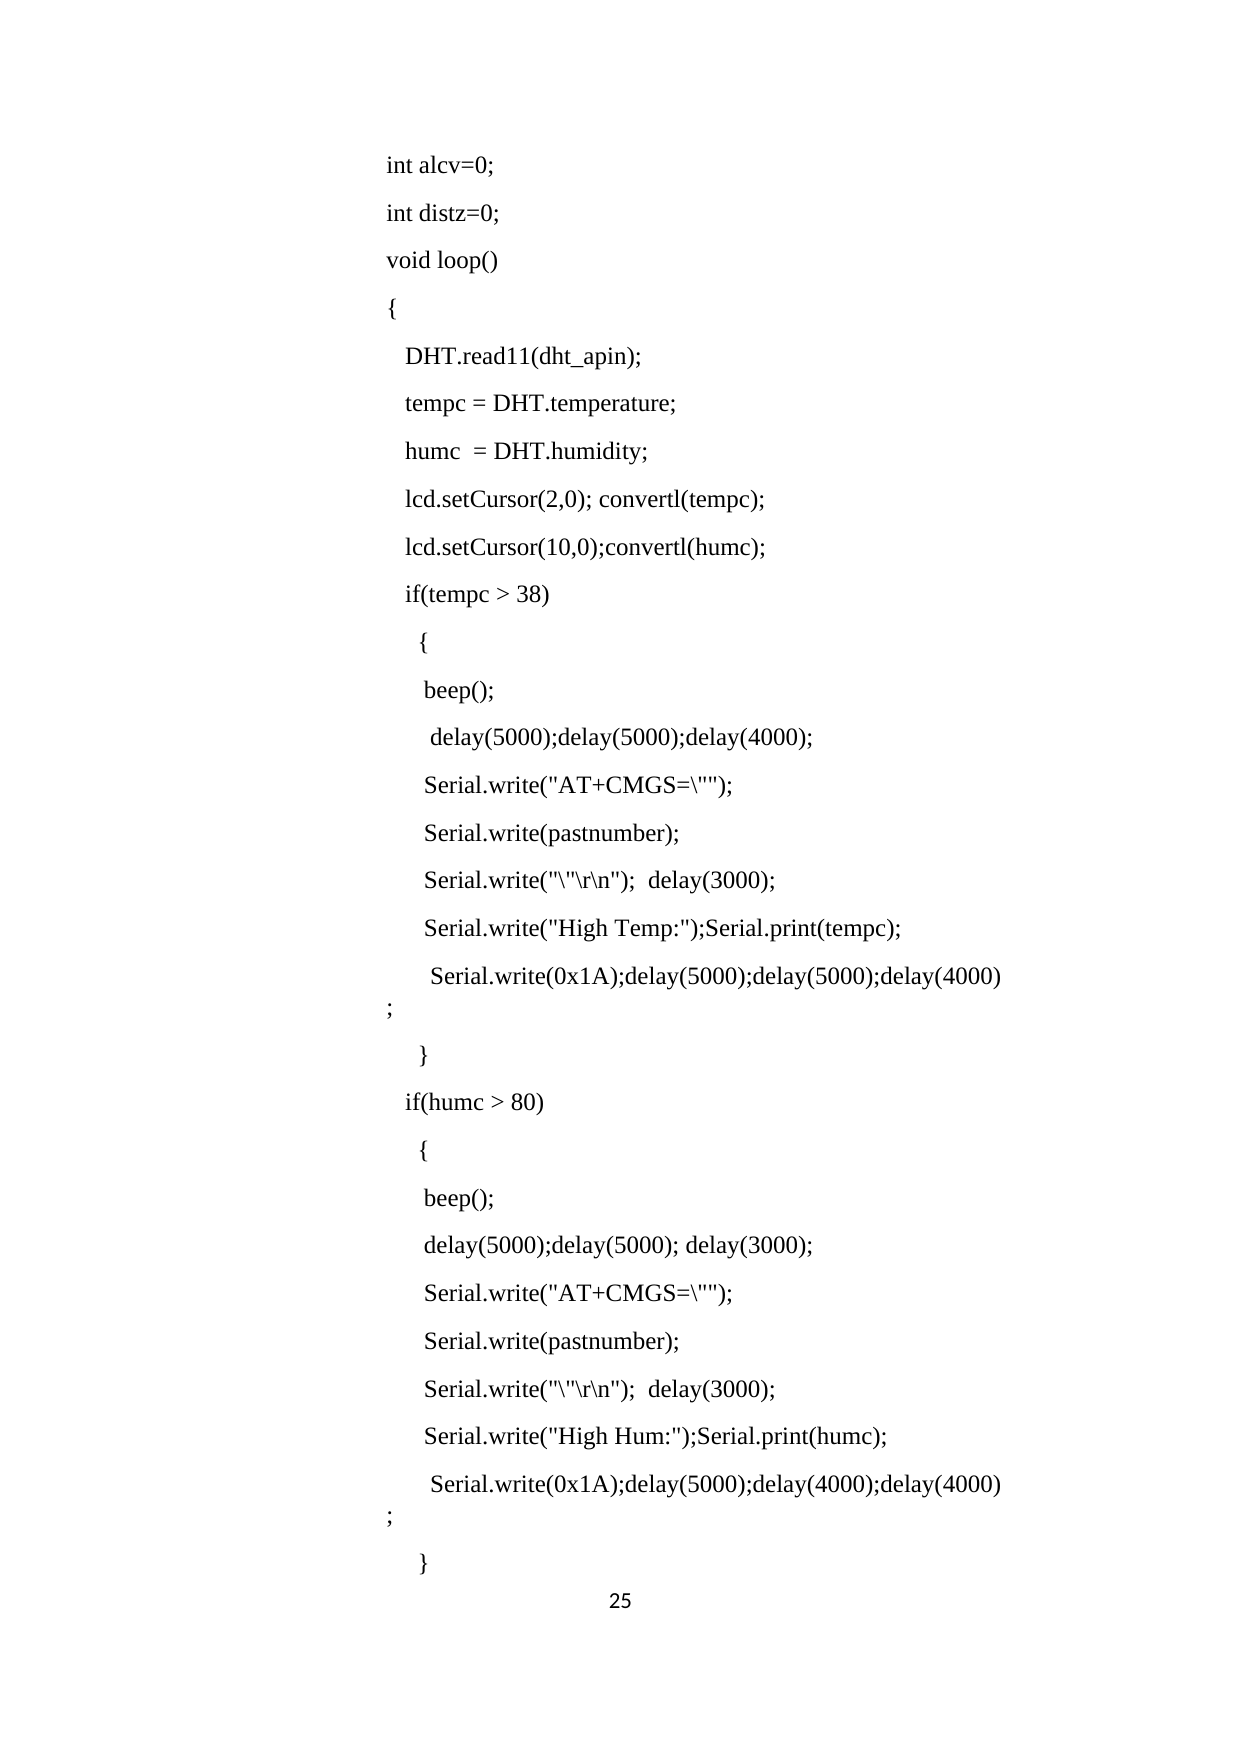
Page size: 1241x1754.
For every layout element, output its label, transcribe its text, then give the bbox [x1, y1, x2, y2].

text humc = DHT.humidity; [386, 436, 1002, 465]
text Serial.write("AT+CMGS=\""); [386, 1278, 1002, 1307]
text delay(5000);delay(5000); delay(3000); [386, 1231, 1002, 1259]
text Serial.write(0x1A);delay(5000);delay(5000);delay(4000); [386, 961, 1002, 1021]
text Serial.write("\"\r\n"); delay(3000); [386, 866, 1002, 894]
text Serial.write(pastnumber); [386, 818, 1002, 847]
text beep(); [386, 1183, 1002, 1212]
text if(humc > 80) [386, 1087, 1002, 1116]
text beep(); [386, 675, 1002, 703]
text delay(5000);delay(5000);delay(4000); [386, 722, 1002, 751]
text lcd.setCursor(10,0);convertl(humc); [386, 532, 1002, 560]
text } [386, 1548, 1002, 1577]
text Serial.write(0x1A);delay(5000);delay(4000);delay(4000); [386, 1469, 1002, 1529]
text { [386, 627, 1002, 656]
text DHT.read11(dht_apin); [386, 341, 1002, 369]
text int distz=0; [386, 198, 1002, 226]
text int alcv=0; [386, 150, 1002, 179]
text Serial.write("High Temp:");Serial.print(tempc); [386, 913, 1002, 942]
text { [386, 1135, 1002, 1164]
text Serial.write(pastnumber); [386, 1326, 1002, 1355]
text lcd.setCursor(2,0); convertl(tempc); [386, 484, 1002, 513]
text } [386, 1040, 1002, 1068]
text if(tempc > 38) [386, 579, 1002, 608]
text Serial.write("\"\r\n"); delay(3000); [386, 1374, 1002, 1402]
text Serial.write("High Hum:");Serial.print(humc); [386, 1421, 1002, 1450]
text { [386, 293, 1002, 322]
text void loop() [386, 245, 1002, 274]
text Serial.write("AT+CMGS=\""); [386, 770, 1002, 799]
text tempc = DHT.temperature; [386, 388, 1002, 417]
